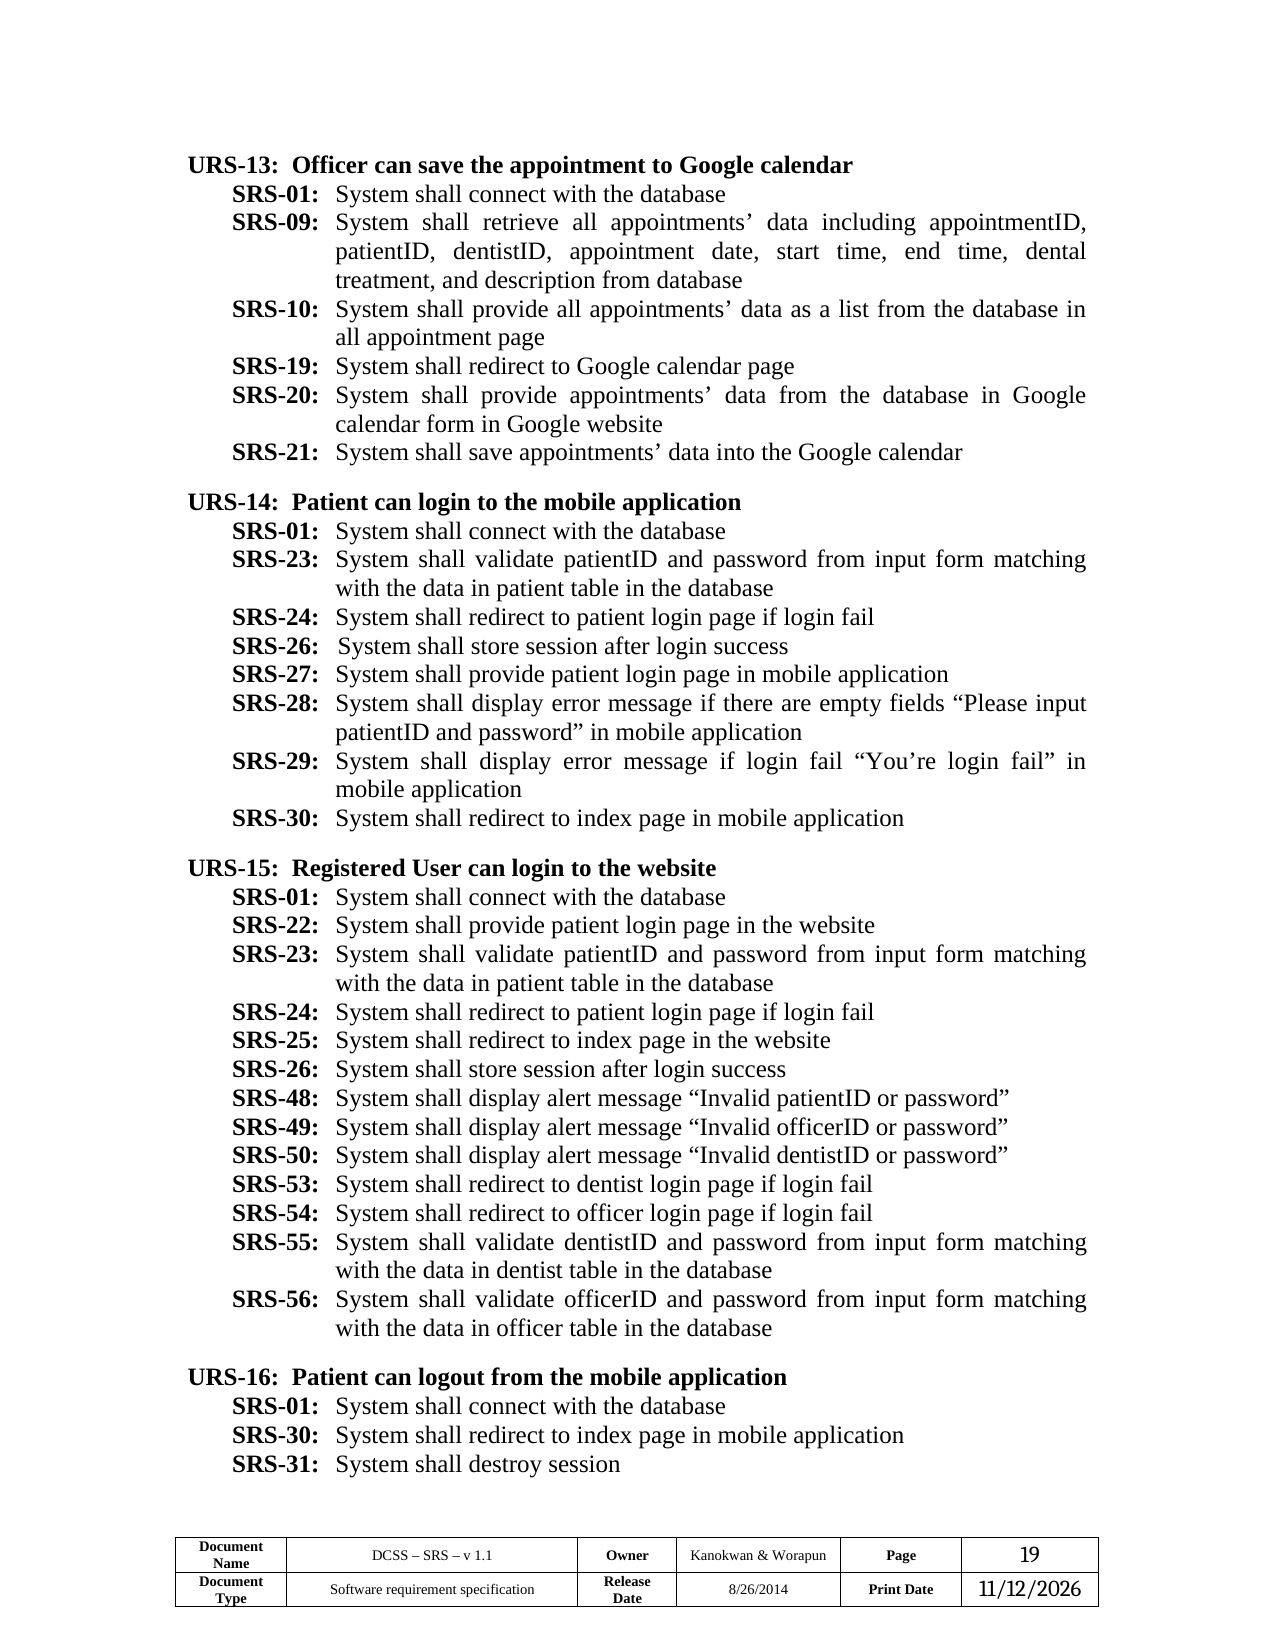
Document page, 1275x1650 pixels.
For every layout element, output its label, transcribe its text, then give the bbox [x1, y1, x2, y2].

subtitle URS-13: Officer can save the appointment to Google calendar [187, 150, 1087, 179]
text SRS-50: System shall display alert message “Invalid dentistID or password” [232, 1140, 1087, 1169]
text SRS-24: System shall redirect to patient login page if login fail [232, 997, 1087, 1025]
text SRS-30: System shall redirect to index page in mobile application [232, 1420, 1087, 1449]
text SRS-23: System shall validate patientID and password from input form matching with the data in patient table in the database [232, 939, 1087, 997]
text SRS-20: System shall provide appointments’ data from the database in Google calendar form in Google website [232, 380, 1087, 437]
subtitle URS-14: Patient can login to the mobile application [187, 487, 1087, 516]
text SRS-01: System shall connect with the database [232, 516, 1087, 544]
text SRS-56: System shall validate officerID and password from input form matching with the data in officer table in the database [232, 1284, 1087, 1342]
text SRS-25: System shall redirect to index page in the website [232, 1025, 1087, 1054]
text SRS-30: System shall redirect to index page in mobile application [232, 803, 1087, 832]
text SRS-10: System shall provide all appointments’ data as a list from the database in all appointment page [232, 294, 1087, 351]
text SRS-49: System shall display alert message “Invalid officerID or password” [232, 1112, 1087, 1140]
text SRS-53: System shall redirect to dentist login page if login fail [232, 1169, 1087, 1198]
text SRS-01: System shall connect with the database [232, 1391, 1087, 1420]
text SRS-22: System shall provide patient login page in the website [232, 910, 1087, 939]
text SRS-19: System shall redirect to Google calendar page [232, 351, 1087, 380]
text SRS-48: System shall display alert message “Invalid patientID or password” [232, 1083, 1087, 1112]
text SRS-29: System shall display error message if login fail “You’re login fail” in mobile application [232, 746, 1087, 803]
text SRS-21: System shall save appointments’ data into the Google calendar [232, 437, 1087, 466]
text SRS-01: System shall connect with the database [232, 179, 1087, 207]
text SRS-28: System shall display error message if there are empty fields “Please input patientID and password” in mobile application [232, 688, 1087, 746]
text SRS-26: System shall store session after login success [187, 631, 1087, 659]
text SRS-31: System shall destroy session [232, 1449, 1087, 1477]
text SRS-26: System shall store session after login success [232, 1054, 1087, 1083]
text SRS-55: System shall validate dentistID and password from input form matching with the data in dentist table in the database [232, 1227, 1087, 1284]
subtitle URS-15: Registered User can login to the website [187, 853, 1087, 882]
text SRS-24: System shall redirect to patient login page if login fail [232, 602, 1087, 631]
text SRS-01: System shall connect with the database [232, 882, 1087, 910]
text SRS-54: System shall redirect to officer login page if login fail [232, 1198, 1087, 1227]
subtitle URS-16: Patient can logout from the mobile application [187, 1362, 1087, 1391]
text SRS-23: System shall validate patientID and password from input form matching with the data in patient table in the database [232, 544, 1087, 602]
text SRS-27: System shall provide patient login page in mobile application [232, 659, 1087, 688]
